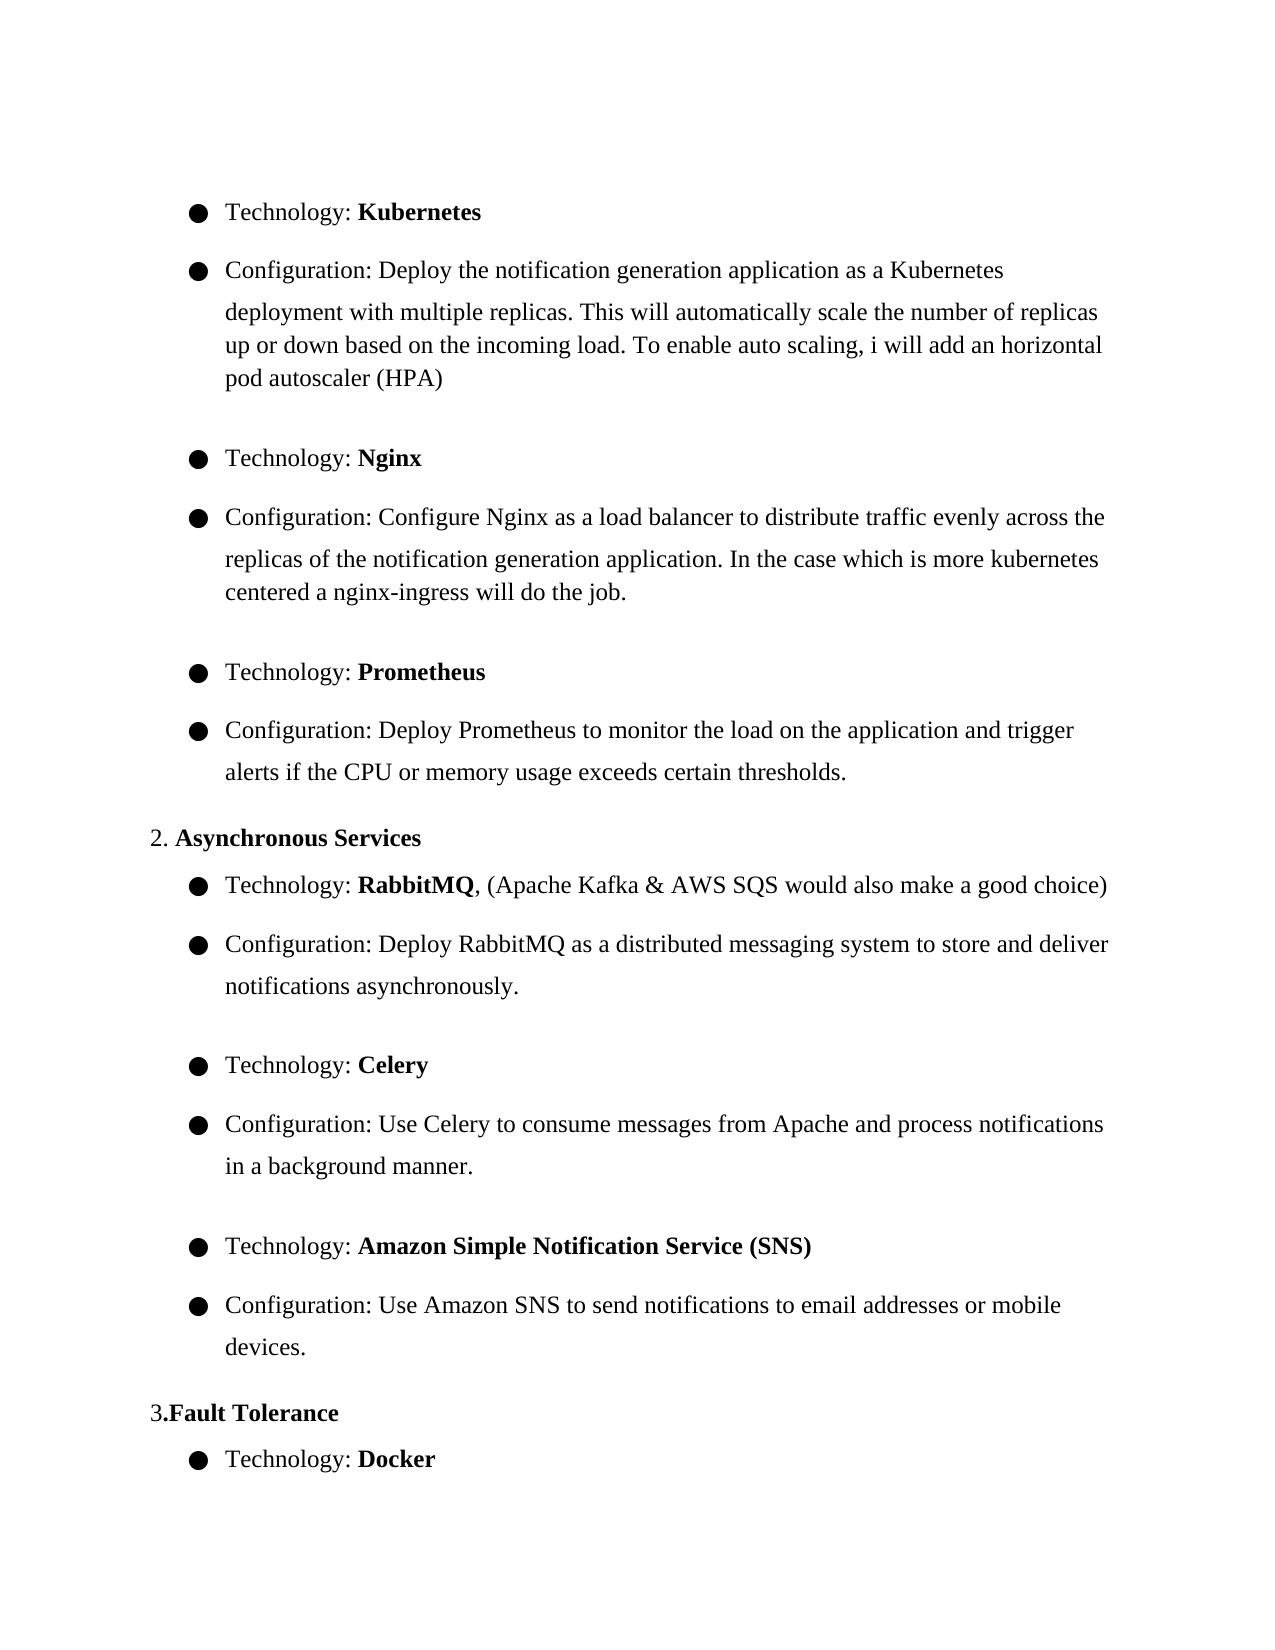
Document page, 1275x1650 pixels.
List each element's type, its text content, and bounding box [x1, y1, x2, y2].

text 2. Asynchronous Services [150, 823, 1125, 852]
list Technology: Celery [187, 1037, 1125, 1088]
text 3.Fault Tolerance [150, 1398, 1125, 1426]
list Configuration: Use Amazon SNS to send notifications to email addresses or mobile devices. [187, 1276, 1125, 1360]
list Configuration: Use Celery to consume messages from Apache and process notifications in a background manner. [187, 1096, 1125, 1180]
list Technology: Prometheus [187, 643, 1125, 694]
list Configuration: Deploy Prometheus to monitor the load on the application and trigger alerts if the CPU or memory usage exceeds certain thresholds. [187, 702, 1125, 786]
list Technology: Nginx [187, 429, 1125, 481]
list Configuration: Configure Nginx as a load balancer to distribute traffic evenly across the replicas of the notification generation application. In the case which is more kubernetes centered a nginx-ingress will do the job. [187, 488, 1125, 606]
list Technology: Amazon Simple Notification Service (SNS) [187, 1217, 1125, 1268]
list Configuration: Deploy RabbitMQ as a distributed messaging system to store and deliver notifications asynchronously. [187, 915, 1125, 999]
list Configuration: Deploy the notification generation application as a Kubernetes deployment with multiple replicas. This will automatically scale the number of replicas up or down based on the incoming load. To enable auto scaling, i will add an horizontal pod autoscaler (HPA) [187, 242, 1125, 392]
list Technology: RabbitMQ, (Apache Kafka & AWS SQS would also make a good choice) [187, 856, 1125, 908]
list Technology: Docker [187, 1431, 1125, 1482]
list Technology: Kubernetes [187, 183, 1125, 234]
